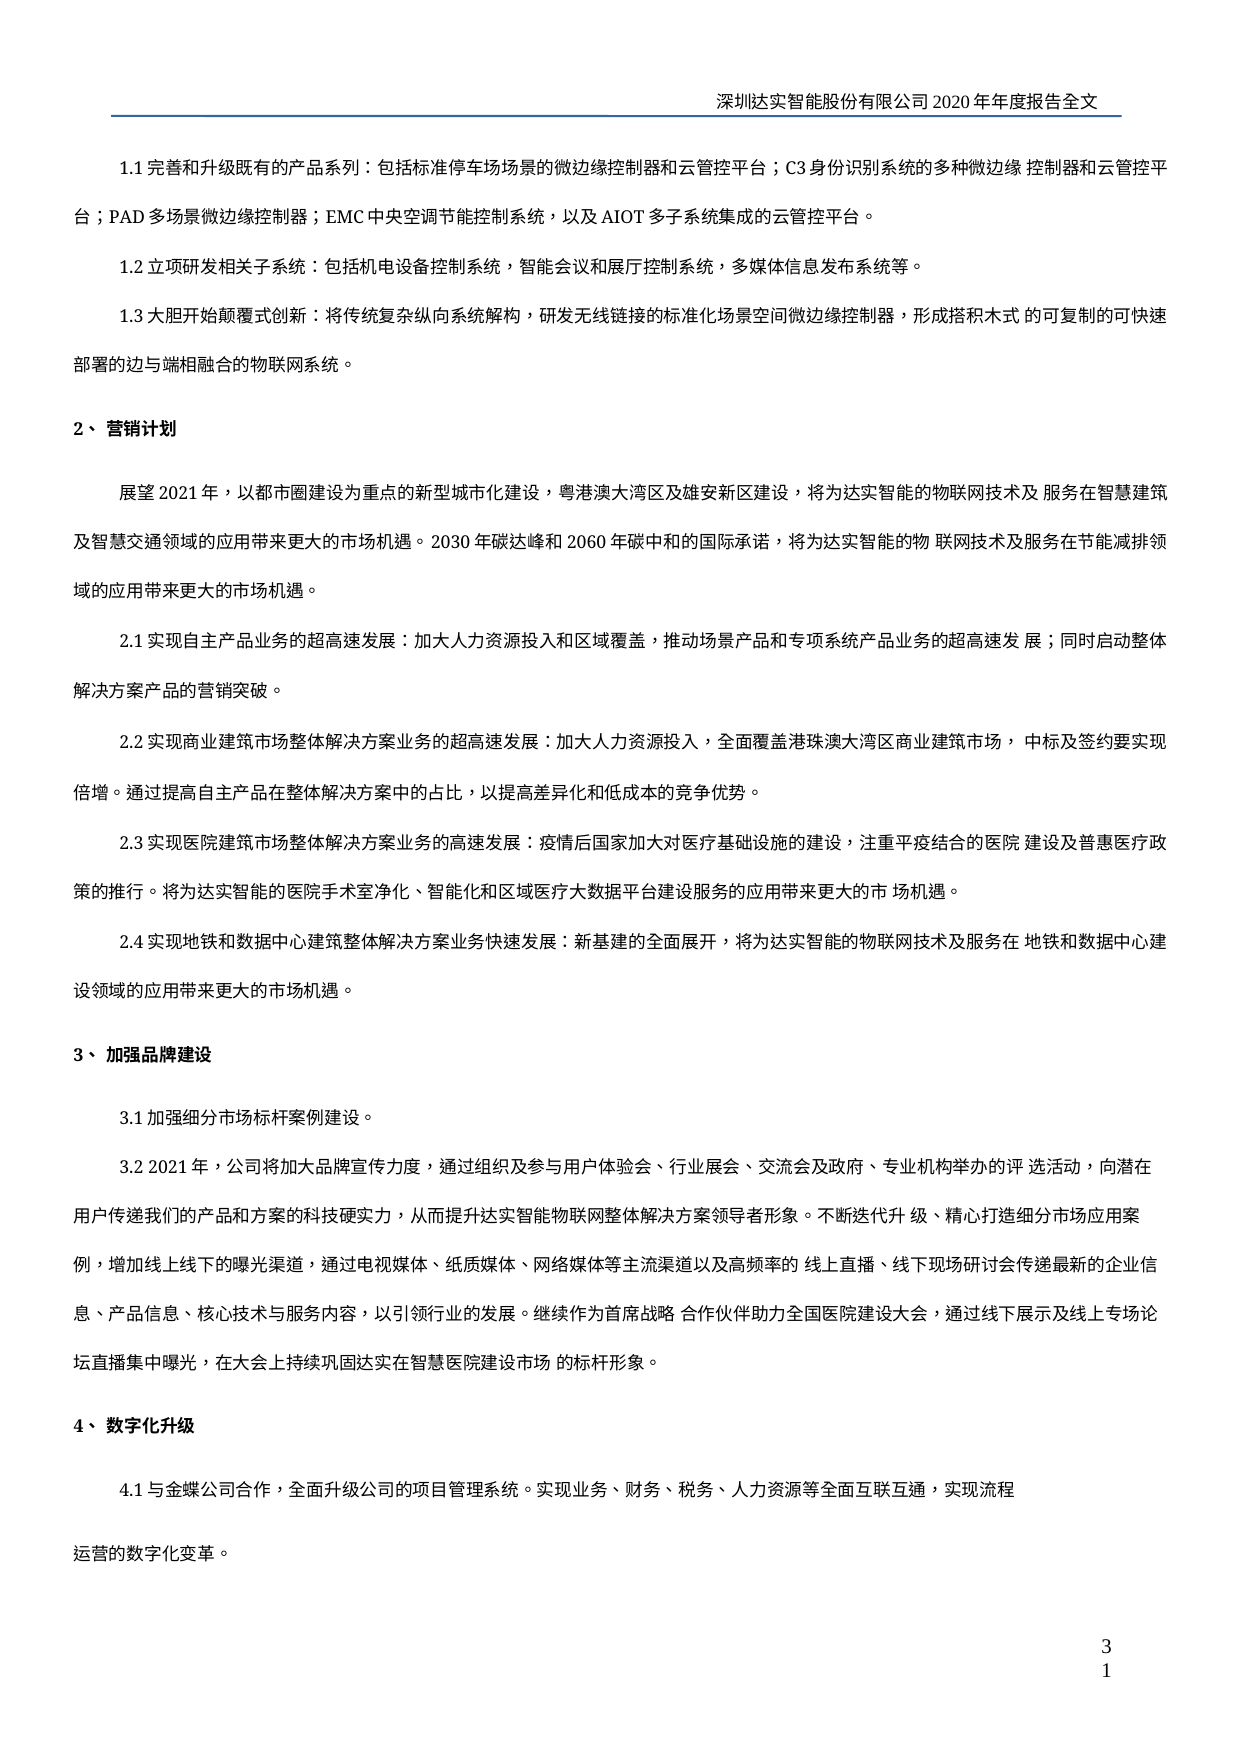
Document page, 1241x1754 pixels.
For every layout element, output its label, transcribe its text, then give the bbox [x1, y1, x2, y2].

text 1.3大胆开始颠覆式创新：将传统复杂纵向系统解构，研发无线链接的标准化场景空间微边缘控制器，形成搭积木式 的可复制的可快速部署的边与端相融合的物联网系统。 [73, 283, 1168, 381]
text 3、 加强品牌建设 [73, 1022, 1168, 1071]
text 运营的数字化变革。 [73, 1521, 1168, 1570]
text 2.1实现自主产品业务的超高速发展：加大人力资源投入和区域覆盖，推动场景产品和专项系统产品业务的超高速发 展；同时启动整体解决方案产品的营销突破。 [73, 608, 1168, 708]
text 2、 营销计划 [73, 396, 1168, 445]
text 2.4实现地铁和数据中心建筑整体解决方案业务快速发展：新基建的全面展开，将为达实智能的物联网技术及服务在 地铁和数据中心建设领域的应用带来更大的市场机遇。 [73, 908, 1168, 1007]
text 2.2实现商业建筑市场整体解决方案业务的超高速发展：加大人力资源投入，全面覆盖港珠澳大湾区商业建筑市场， 中标及签约要实现倍增。通过提高自主产品在整体解决方案中的占比，以提高差异化和低成本的竞争优势。 [73, 708, 1168, 810]
text 2.3实现医院建筑市场整体解决方案业务的高速发展：疫情后国家加大对医疗基础设施的建设，注重平疫结合的医院 建设及普惠医疗政策的推行。将为达实智能的医院手术室净化、智能化和区域医疗大数据平台建设服务的应用带来更大的市 场机遇。 [73, 810, 1168, 908]
text 1.2立项研发相关子系统：包括机电设备控制系统，智能会议和展厅控制系统，多媒体信息发布系统等。 [73, 234, 1168, 283]
text 4.1与金蝶公司合作，全面升级公司的项目管理系统。实现业务、财务、税务、人力资源等全面互联互通，实现流程 [73, 1457, 1168, 1507]
text 1.1完善和升级既有的产品系列：包括标准停车场场景的微边缘控制器和云管控平台；C3身份识别系统的多种微边缘 控制器和云管控平台；PAD多场景微边缘控制器；EMC中央空调节能控制系统，以及AIOT多子系统集成的云管控平台。 [73, 135, 1168, 234]
text 3.1加强细分市场标杆案例建设。 [73, 1086, 1168, 1134]
text 4、 数字化升级 [73, 1393, 1168, 1443]
text 展望2021年，以都市圈建设为重点的新型城市化建设，粤港澳大湾区及雄安新区建设，将为达实智能的物联网技术及 服务在智慧建筑及智慧交通领域的应用带来更大的市场机遇。2030年碳达峰和2060年碳中和的国际承诺，将为达实智能的物 联网技术及服务在节能减排领域的应用带来更大的市场机遇。 [73, 460, 1168, 608]
text 3.2 2021年，公司将加大品牌宣传力度，通过组织及参与用户体验会、行业展会、交流会及政府、专业机构举办的评 选活动，向潜在用户传递我们的产品和方案的科技硬实力，从而提升达实智能物联网整体解决方案领导者形象。不断迭代升 级、精心打造细分市场应用案例，增加线上线下的曝光渠道，通过电视媒体、纸质媒体、网络媒体等主流渠道以及高频率的 线上直播、线下现场研讨会传递最新的企业信息、产品信息、核心技术与服务内容，以引领行业的发展。继续作为首席战略 合作伙伴助力全国医院建设大会，通过线下展示及线上专场论坛直播集中曝光，在大会上持续巩固达实在智慧医院建设市场 的标杆形象。 [73, 1134, 1168, 1379]
